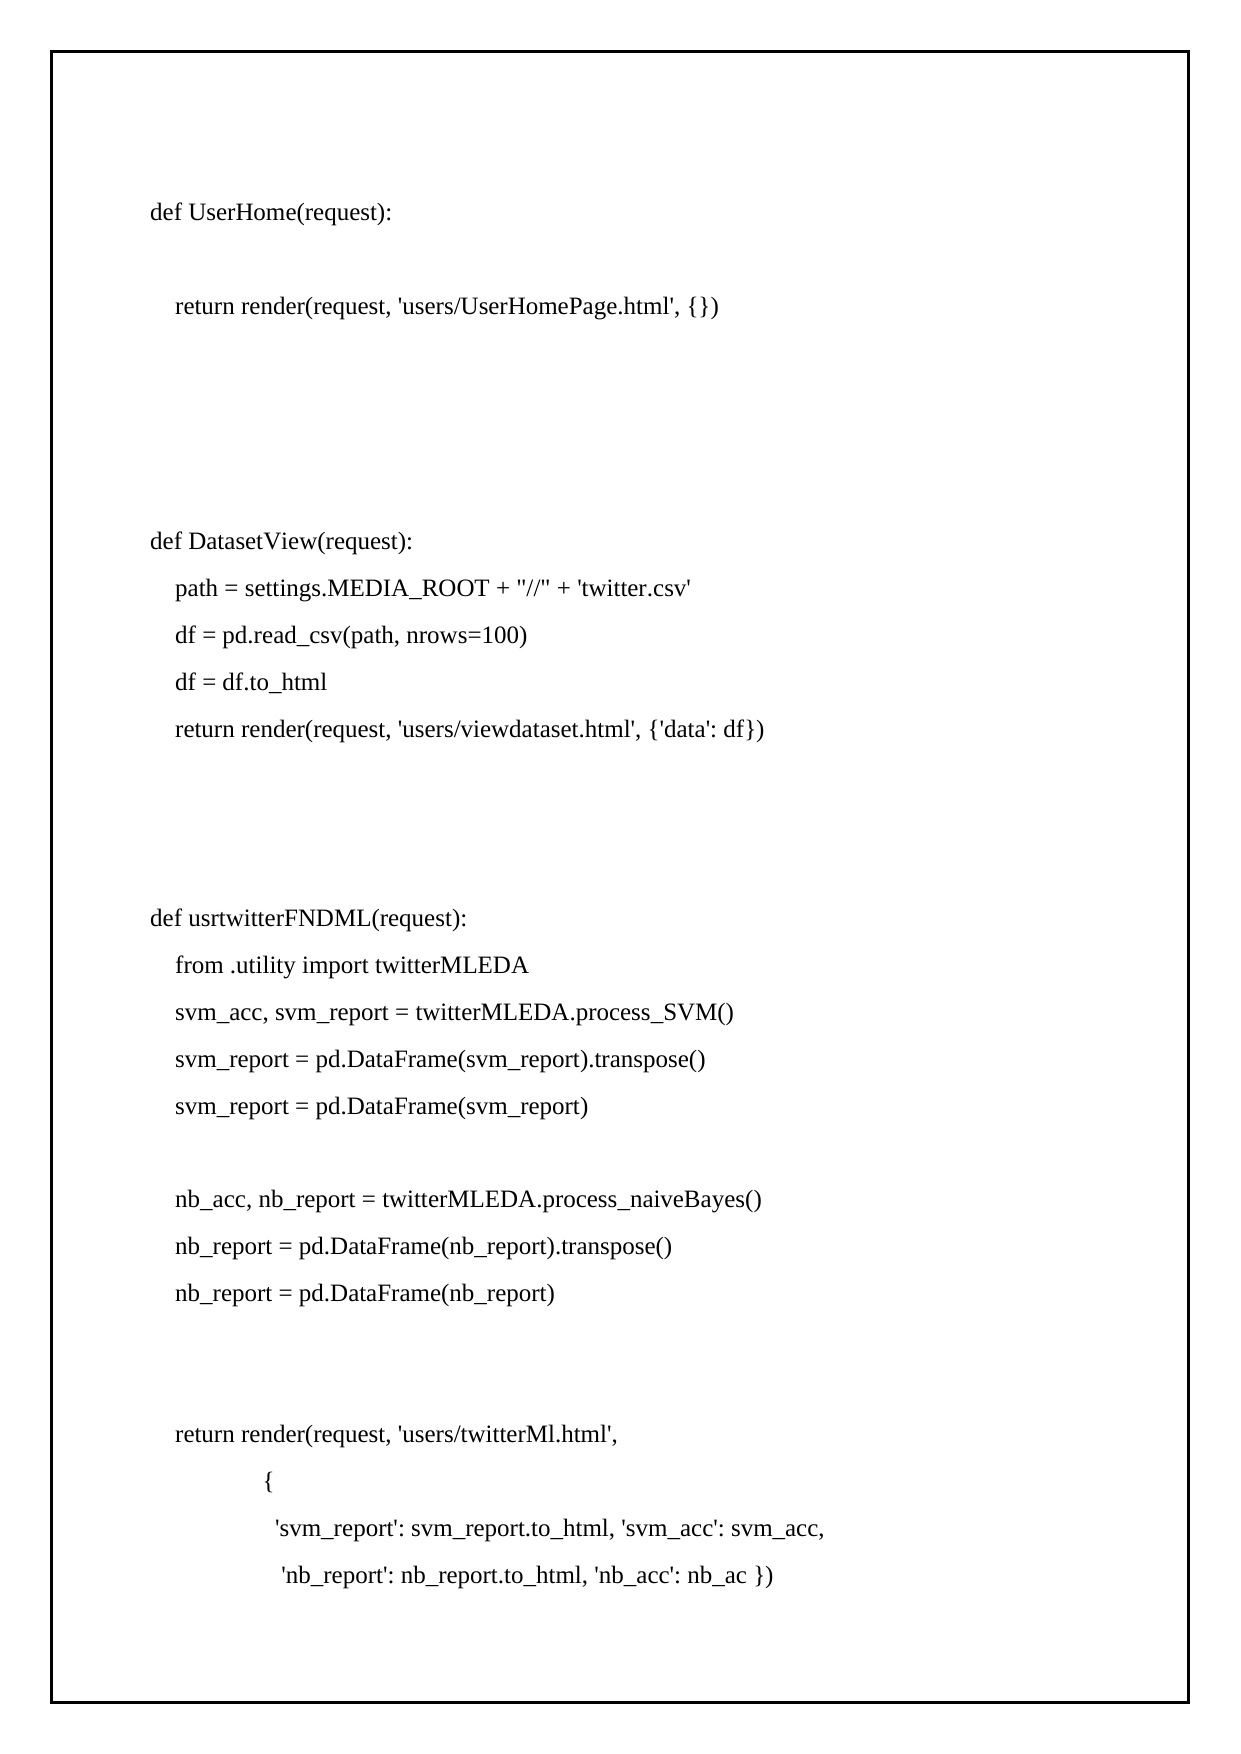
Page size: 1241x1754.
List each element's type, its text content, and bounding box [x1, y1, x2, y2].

text nb_acc, nb_report = twitterMLEDA.process_naiveBayes() [150, 1184, 1090, 1213]
text nb_report = pd.DataFrame(nb_report) [150, 1278, 1090, 1307]
text svm_report = pd.DataFrame(svm_report).transpose() [150, 1044, 1090, 1073]
text { [150, 1466, 1090, 1495]
text df = pd.read_csv(path, nrows=100) [150, 620, 1090, 649]
text return render(request, 'users/UserHomePage.html', {}) [150, 291, 1090, 320]
text 'nb_report': nb_report.to_html, 'nb_acc': nb_ac }) [150, 1560, 1090, 1589]
text def UserHome(request): [150, 197, 1090, 226]
text from .utility import twitterMLEDA [150, 950, 1090, 978]
text return render(request, 'users/viewdataset.html', {'data': df}) [150, 714, 1090, 743]
text svm_report = pd.DataFrame(svm_report) [150, 1091, 1090, 1120]
text def DatasetView(request): [150, 526, 1090, 555]
text path = settings.MEDIA_ROOT + "//" + 'twitter.csv' [150, 573, 1090, 602]
text def usrtwitterFNDML(request): [150, 903, 1090, 931]
text df = df.to_html [150, 667, 1090, 696]
text nb_report = pd.DataFrame(nb_report).transpose() [150, 1231, 1090, 1260]
text svm_acc, svm_report = twitterMLEDA.process_SVM() [150, 997, 1090, 1026]
text 'svm_report': svm_report.to_html, 'svm_acc': svm_acc, [150, 1513, 1090, 1542]
text return render(request, 'users/twitterMl.html', [150, 1419, 1090, 1448]
